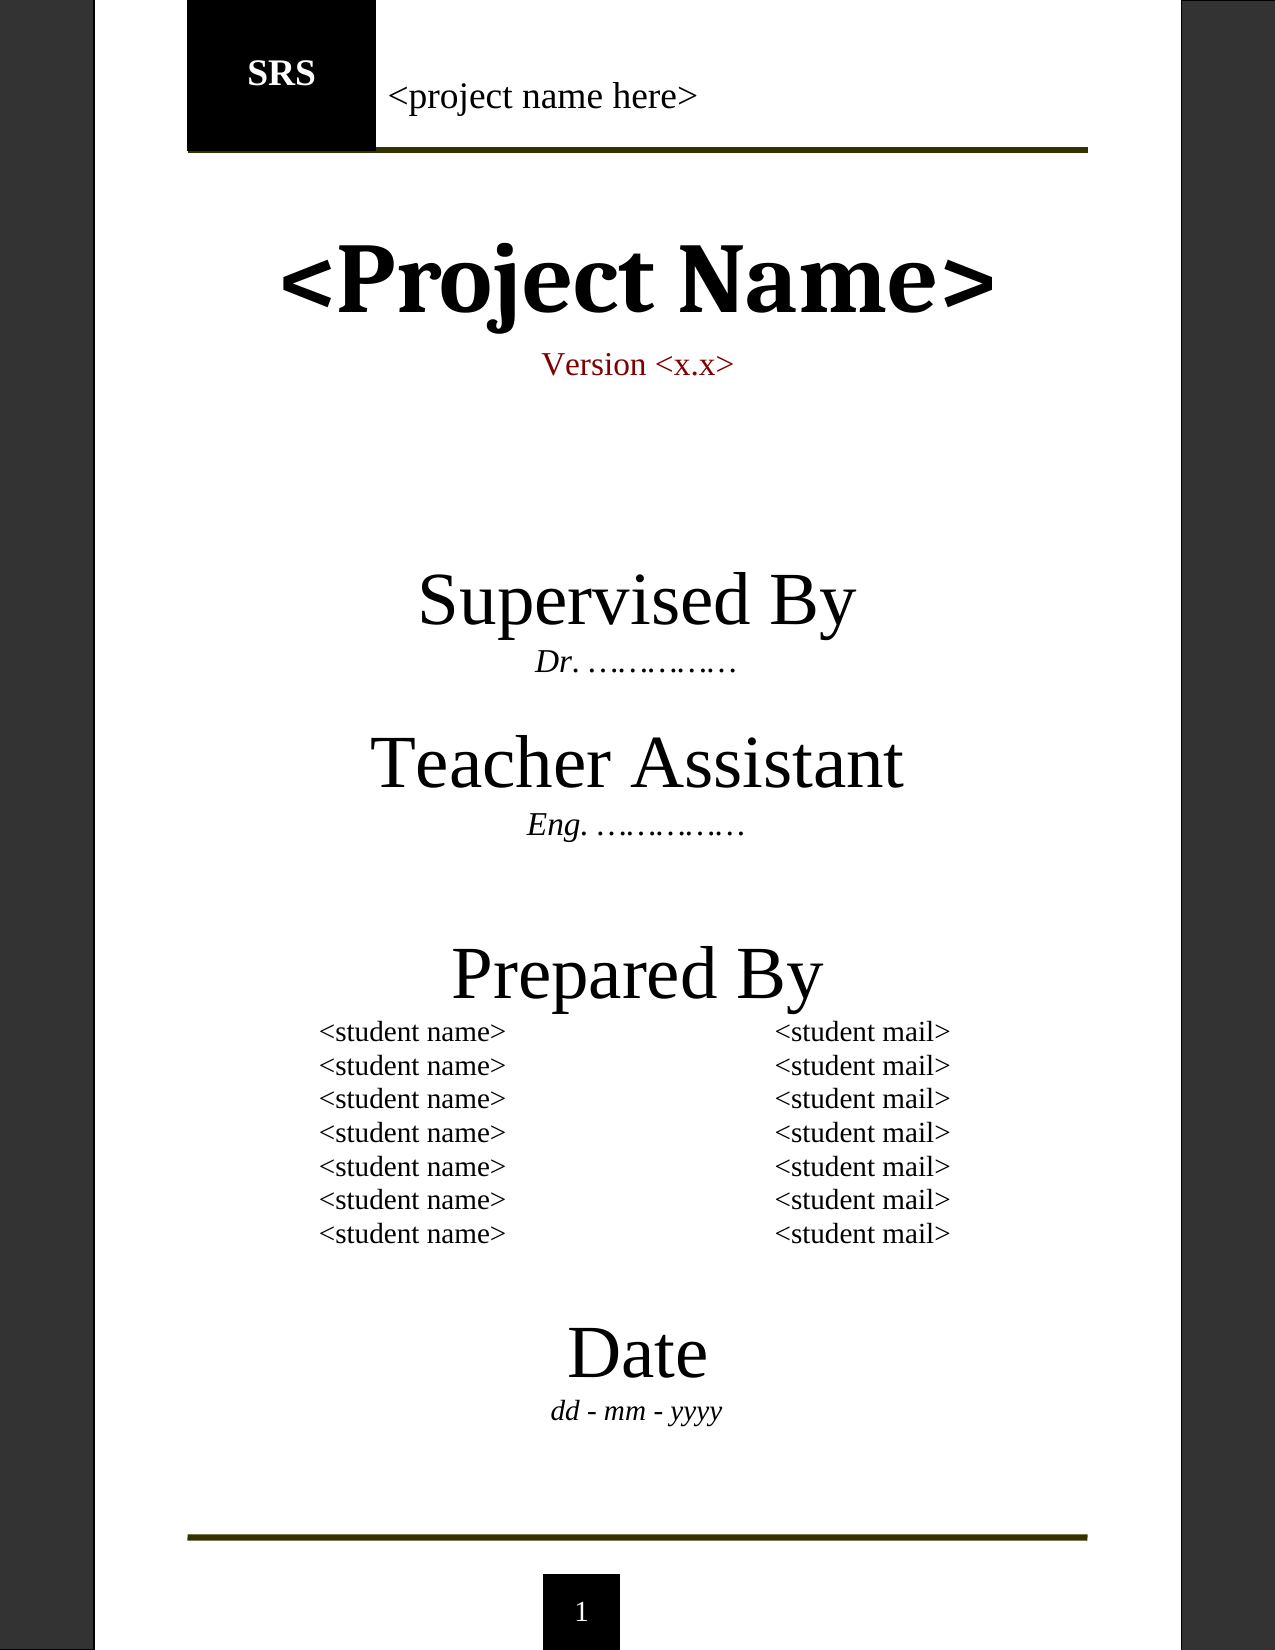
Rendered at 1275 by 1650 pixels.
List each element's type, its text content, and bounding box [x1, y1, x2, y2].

table_cell <student mail> [638, 1115, 1087, 1149]
table_cell <student name> [188, 1149, 637, 1182]
text Dr. …………… [187, 641, 1087, 679]
text Version <x.x> [187, 344, 1087, 382]
table_cell <student name> [188, 1048, 637, 1082]
subtitle <Project Name> [187, 222, 1087, 337]
table_cell <student mail> [638, 1082, 1087, 1115]
table_cell <student mail> [638, 1182, 1087, 1216]
text Date [187, 1307, 1087, 1393]
table_header <student name> [188, 1015, 637, 1048]
table_cell <student name> [188, 1082, 637, 1115]
text Prepared By [187, 928, 1087, 1014]
text Supervised By [187, 554, 1087, 641]
table_header <student mail> [638, 1015, 1087, 1048]
text dd - mm - yyyy [187, 1393, 1087, 1427]
text Eng. …………… [187, 804, 1087, 842]
table_cell <student mail> [638, 1149, 1087, 1182]
table_cell <student mail> [638, 1216, 1087, 1249]
table_cell <student name> [188, 1115, 637, 1149]
table_cell <student mail> [638, 1048, 1087, 1082]
text Teacher Assistant [187, 717, 1087, 804]
table_cell <student name> [188, 1216, 637, 1249]
table_cell <student name> [188, 1182, 637, 1216]
